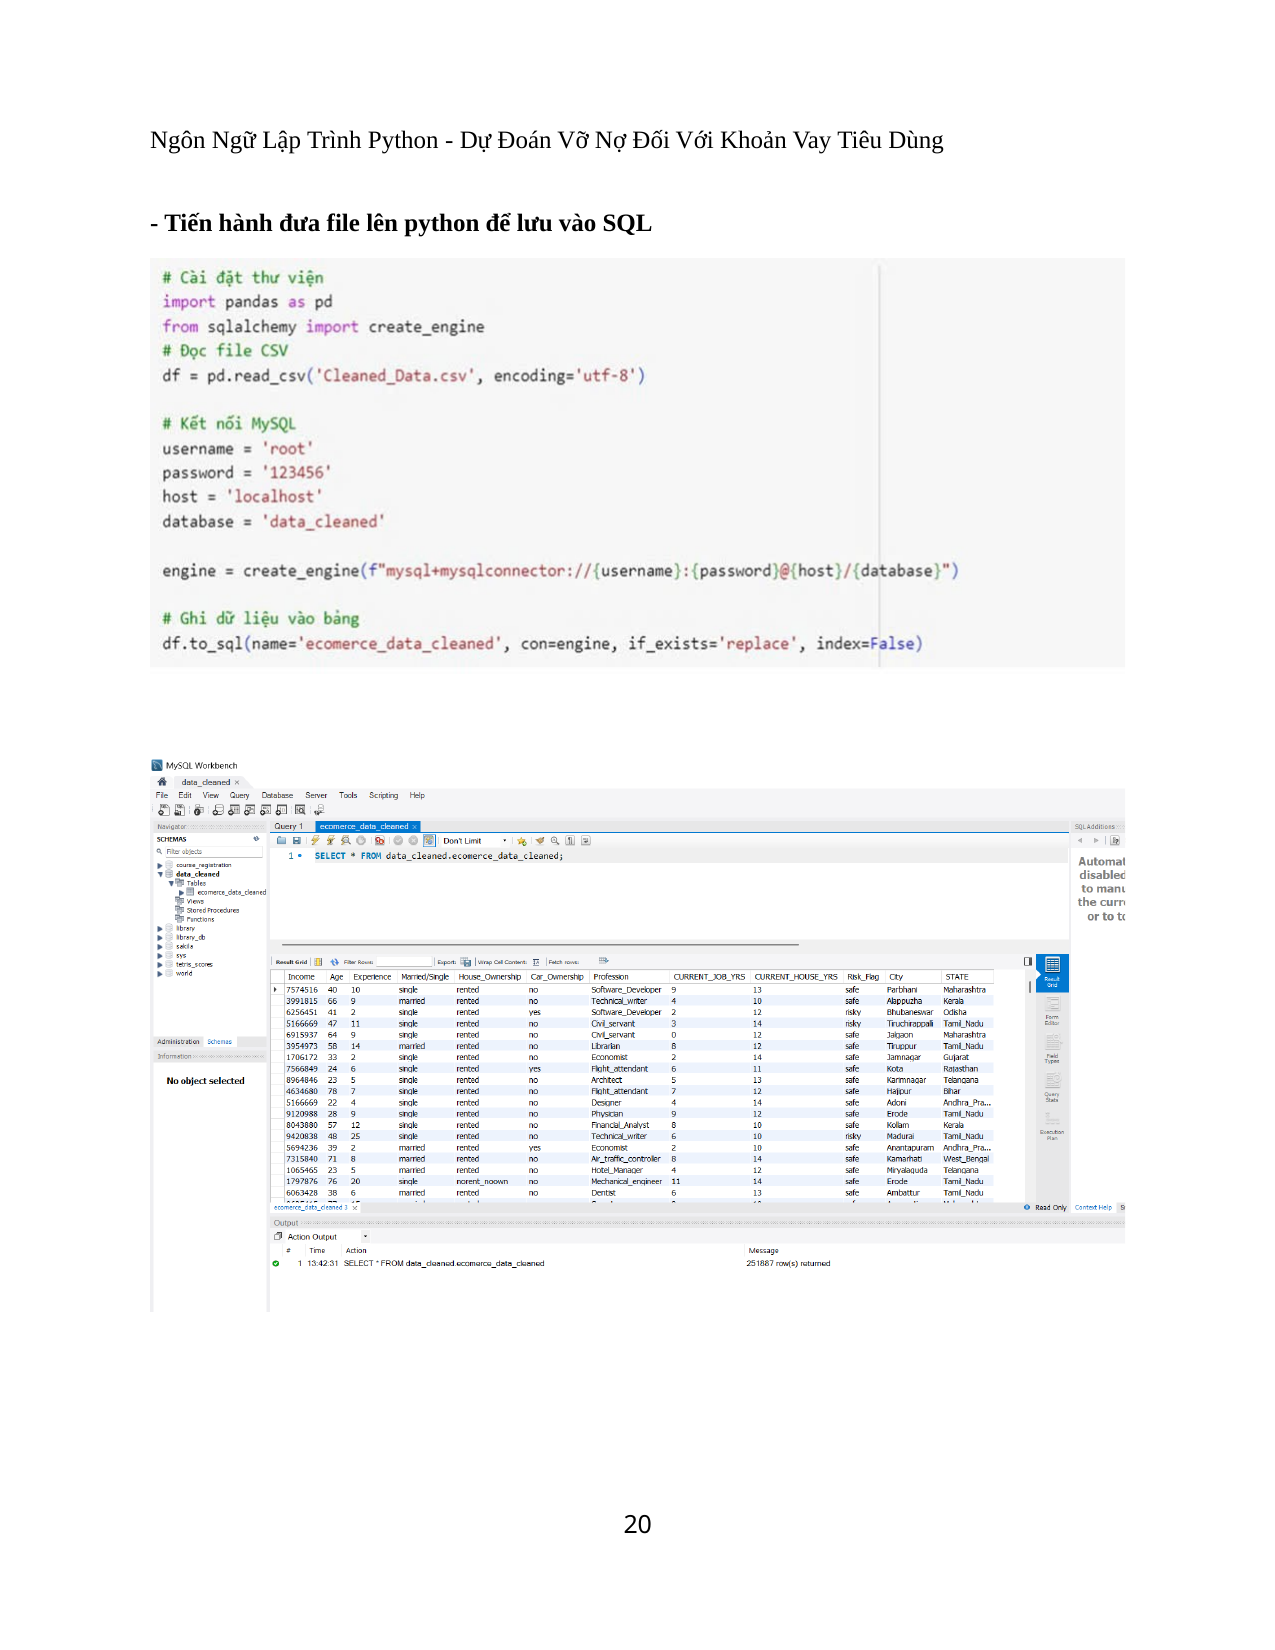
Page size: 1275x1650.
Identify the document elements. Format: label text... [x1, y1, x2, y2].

text - Tiến hành đưa file lên python để lưu vào SQL [150, 208, 1125, 237]
picture [150, 258, 1125, 674]
picture [150, 757, 1125, 1312]
